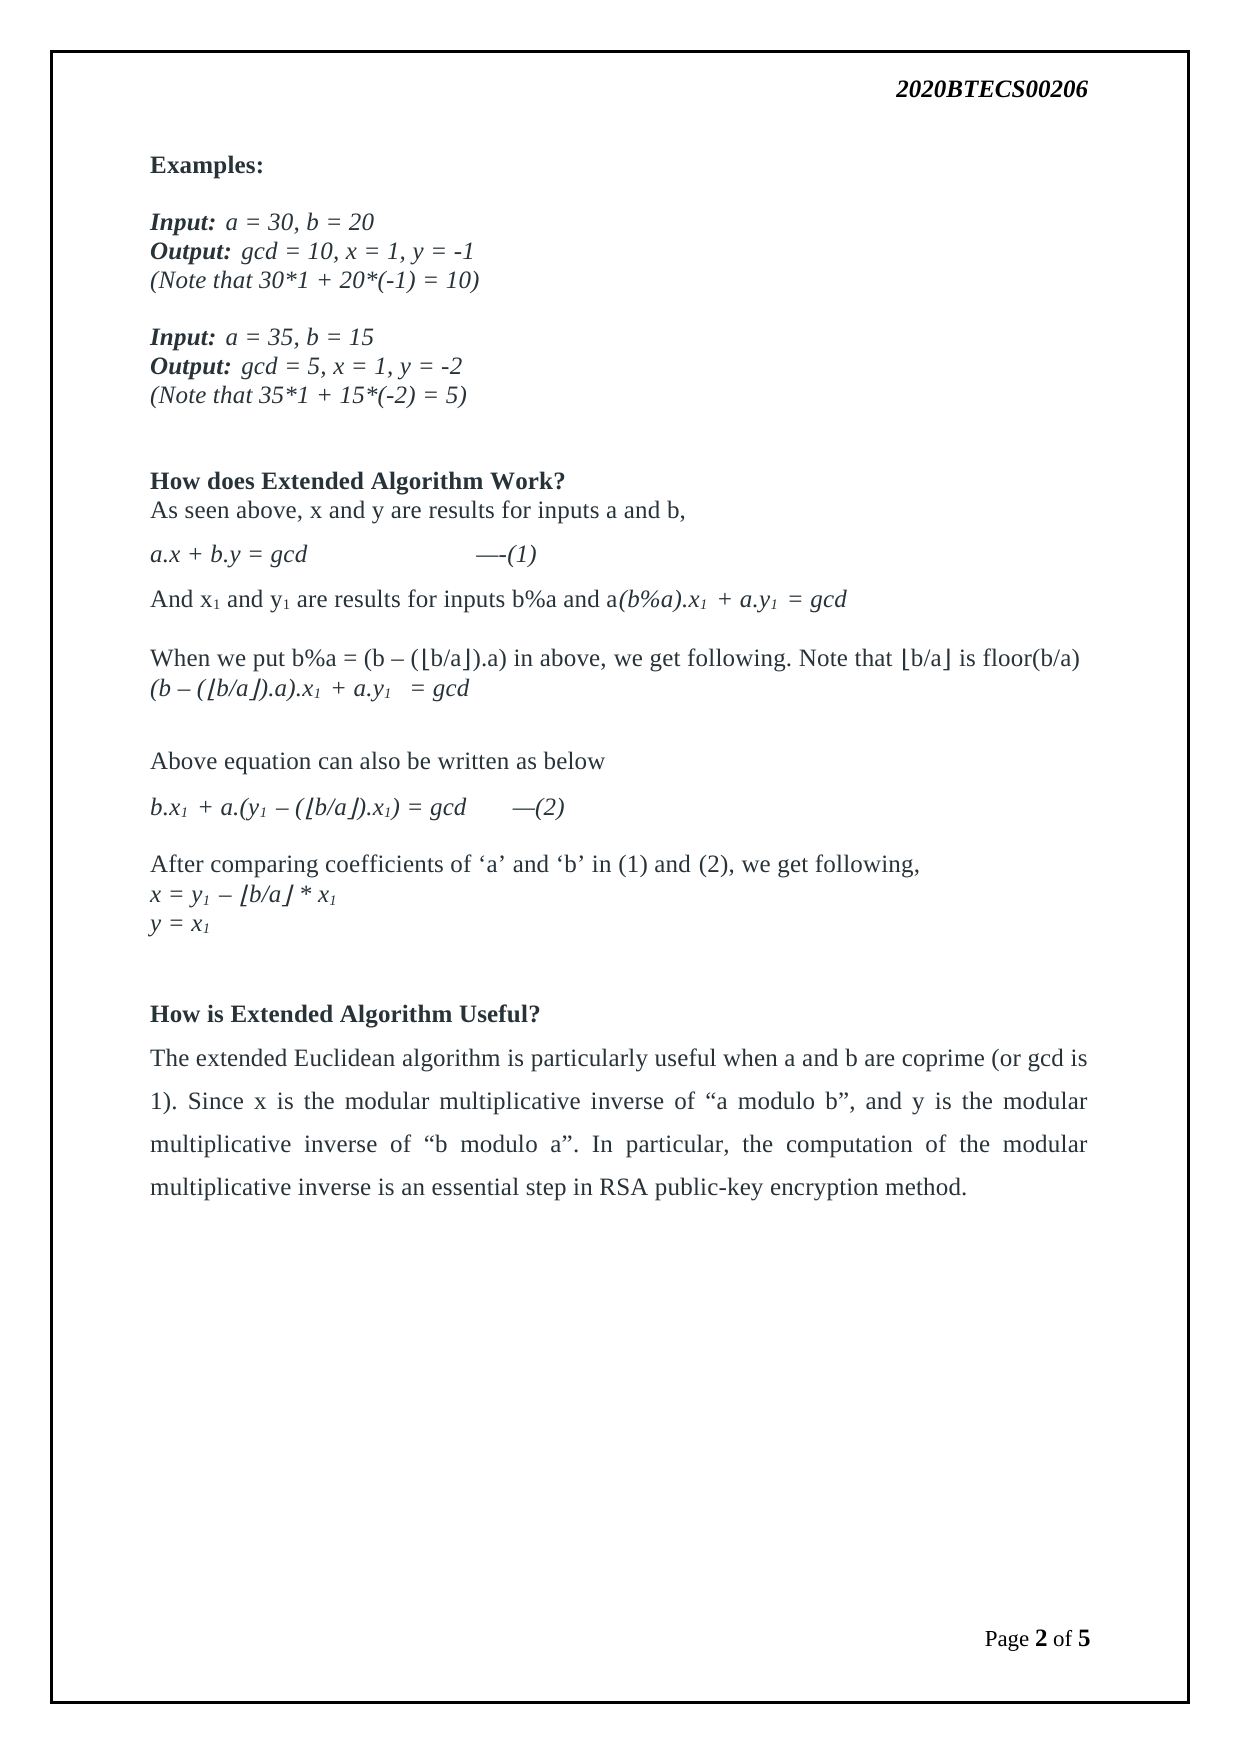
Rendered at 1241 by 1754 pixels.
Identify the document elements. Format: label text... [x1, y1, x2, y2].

text And x1 and y1 are results for inputs b%a and a(b%a).x1 + a.y1 = gcd [150, 584, 1090, 612]
text After comparing coefficients of ‘a’ and ‘b’ in (1) and (2), we get following, x = y1 – ⌊b/a⌋ * x1 y = x1 [150, 849, 1090, 937]
text The extended Euclidean algorithm is particularly useful when a and b are coprime (or gcd is 1). Since x is the modular multiplicative inverse of “a modulo b”, and y is the modular multiplicative inverse of “b modulo a”. In particular, the computation of the modular multiplicative inverse is an essential step in RSA public-key encryption method. [150, 1043, 1090, 1201]
subtitle How is Extended Algorithm Useful? [150, 999, 1090, 1028]
subtitle How does Extended Algorithm Work? [150, 466, 1090, 495]
text b.x1 + a.(y1 – (⌊b/a⌋).x1) = gcd —(2) [150, 790, 1090, 821]
text Above equation can also be written as below [150, 746, 1090, 775]
text As seen above, x and y are results for inputs a and b, [150, 495, 1090, 524]
text Input: a = 35, b = 15 Output: gcd = 5, x = 1, y = -2 (Note that 35*1 + 15*(-2) = 5) [150, 322, 1090, 409]
text Examples: [150, 150, 1090, 179]
text a.x + b.y = gcd —-(1) [150, 539, 1090, 568]
text When we put b%a = (b – (⌊b/a⌋).a) in above, we get following. Note that ⌊b/a⌋ is floor(b/a) (b – (⌊b/a⌋).a).x1 + a.y1 = gcd [150, 641, 1090, 702]
text Input: a = 30, b = 20 Output: gcd = 10, x = 1, y = -1 (Note that 30*1 + 20*(-1) = 10) [150, 207, 1090, 294]
